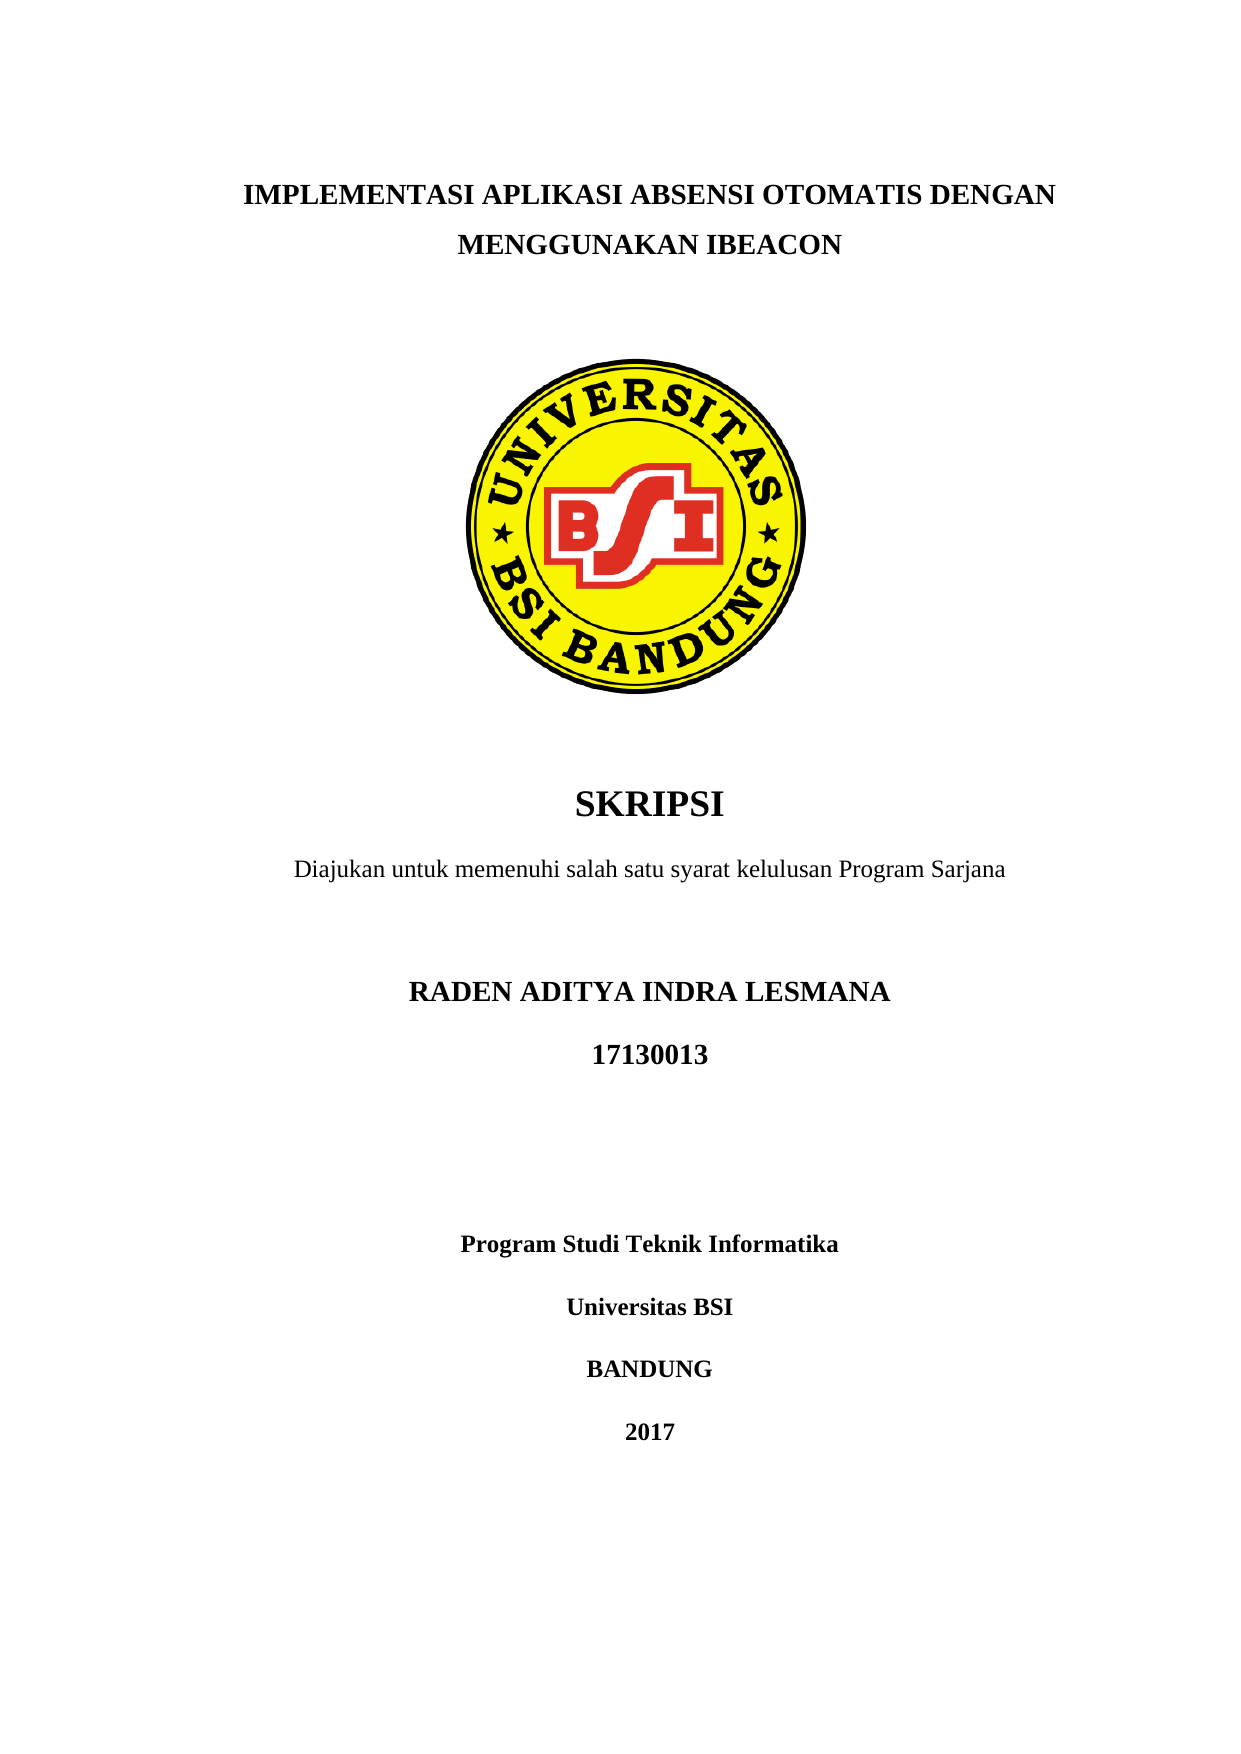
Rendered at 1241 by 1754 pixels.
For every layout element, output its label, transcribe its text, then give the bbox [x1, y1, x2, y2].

text 2017 [236, 1408, 1063, 1446]
text 17130013 [236, 1033, 1063, 1071]
text RADEN ADITYA INDRA LESMANA [236, 971, 1063, 1008]
text Diajukan untuk memenuhi salah satu syarat kelulusan Program Sarjana [236, 846, 1063, 883]
text IMPLEMENTASI APLIKASI ABSENSI OTOMATIS DENGAN MENGGUNAKAN IBEACON [236, 177, 1063, 261]
picture [464, 357, 807, 695]
text Program Studi Teknik Informatika [236, 1221, 1063, 1258]
text Universitas BSI [236, 1283, 1063, 1321]
text SKRIPSI [236, 781, 1063, 824]
text BANDUNG [236, 1346, 1063, 1383]
